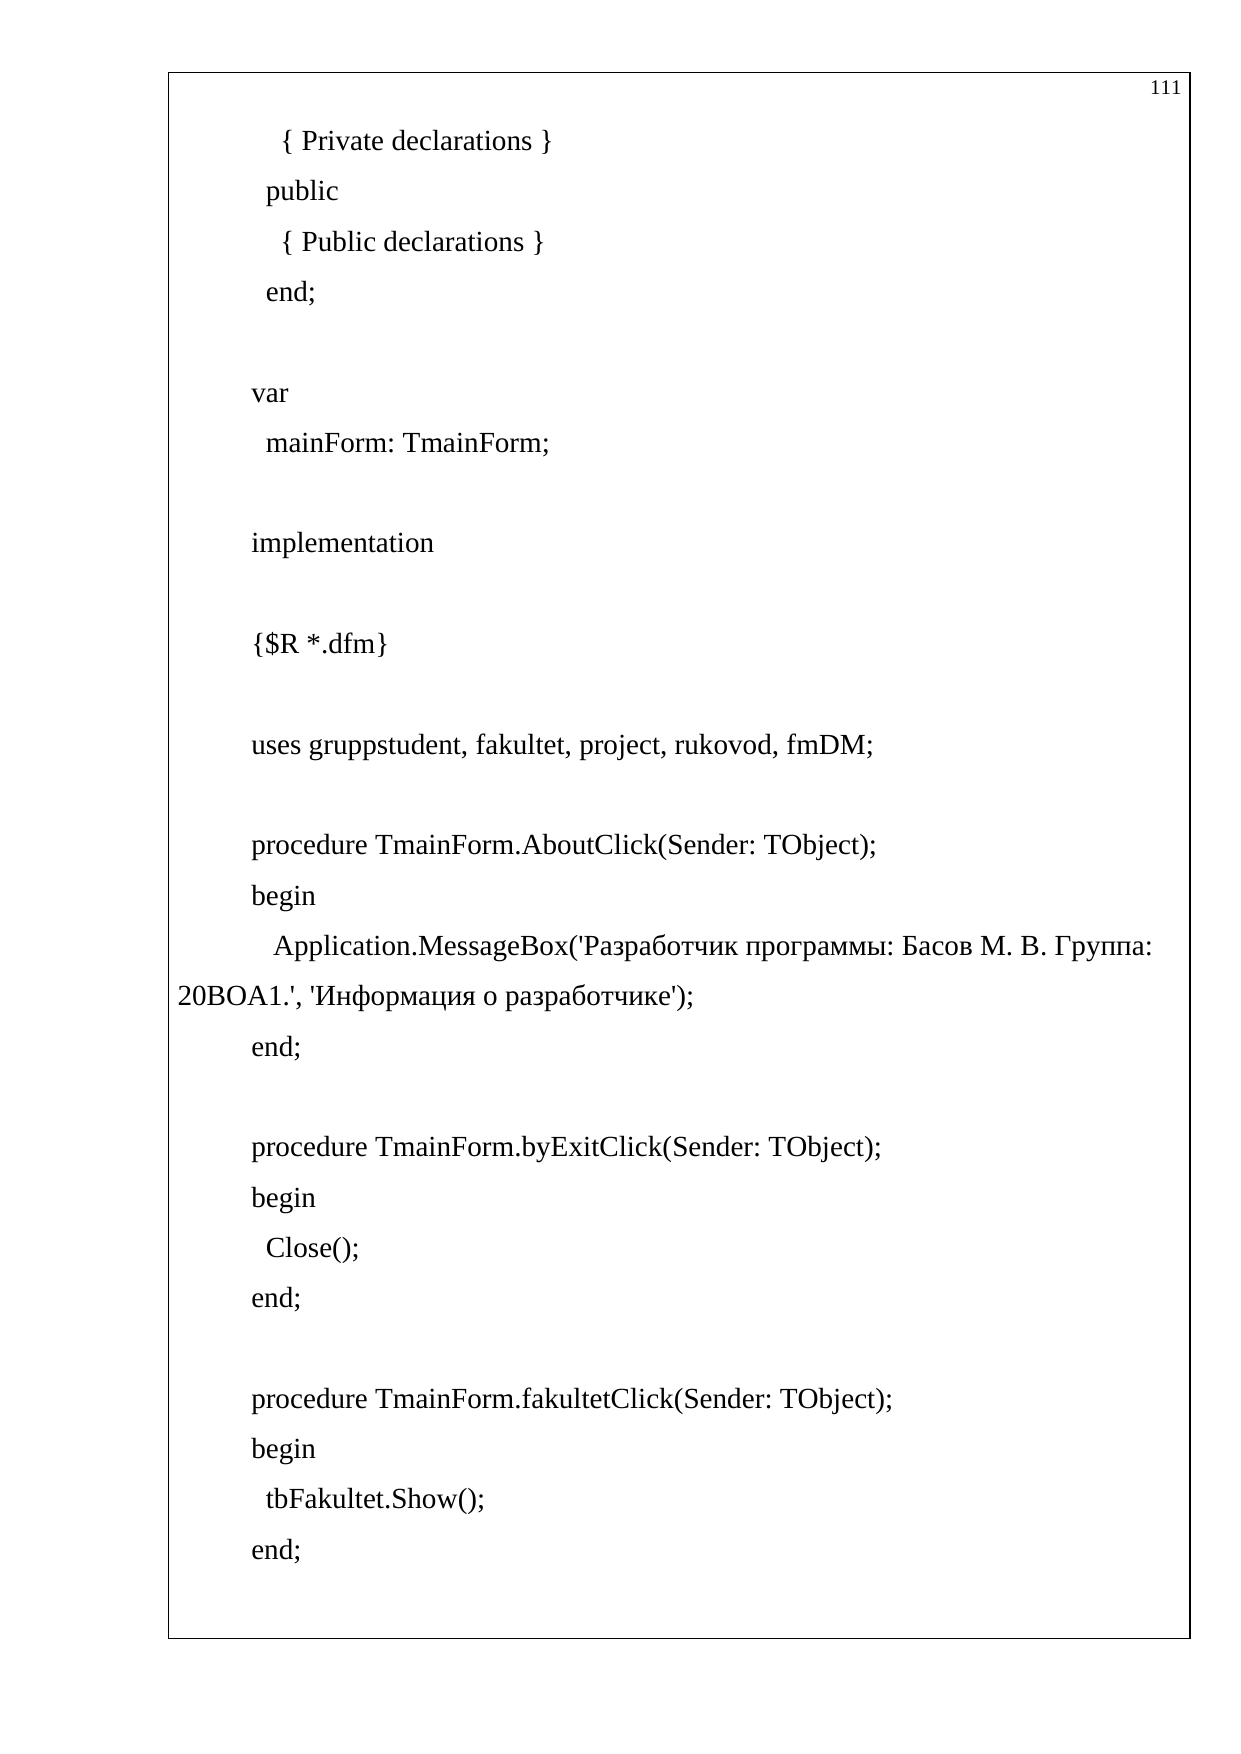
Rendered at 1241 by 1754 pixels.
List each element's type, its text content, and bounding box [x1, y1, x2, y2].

text var [177, 375, 1181, 408]
text begin [177, 1180, 1181, 1213]
text { Private declarations } [177, 123, 1181, 157]
text end; [177, 1280, 1181, 1314]
text public [177, 173, 1181, 207]
text Application.MessageBox('Разработчик программы: Басов М. В. Группа: 20ВОА1.', 'Информация о разработчике'); [177, 928, 1181, 1012]
text end; [177, 274, 1181, 308]
text procedure TmainForm.fakultetClick(Sender: TObject); [177, 1381, 1181, 1414]
text Close(); [177, 1230, 1181, 1263]
text {$R *.dfm} [177, 626, 1181, 660]
text mainForm: TmainForm; [177, 425, 1181, 458]
text tbFakultet.Show(); [177, 1482, 1181, 1515]
text implementation [177, 526, 1181, 559]
text procedure TmainForm.byExitClick(Sender: TObject); [177, 1129, 1181, 1163]
text procedure TmainForm.AboutClick(Sender: TObject); [177, 827, 1181, 861]
text begin [177, 878, 1181, 911]
text end; [177, 1029, 1181, 1062]
text { Public declarations } [177, 224, 1181, 257]
text begin [177, 1431, 1181, 1465]
text end; [177, 1532, 1181, 1565]
text uses gruppstudent, fakultet, project, rukovod, fmDM; [177, 727, 1181, 760]
